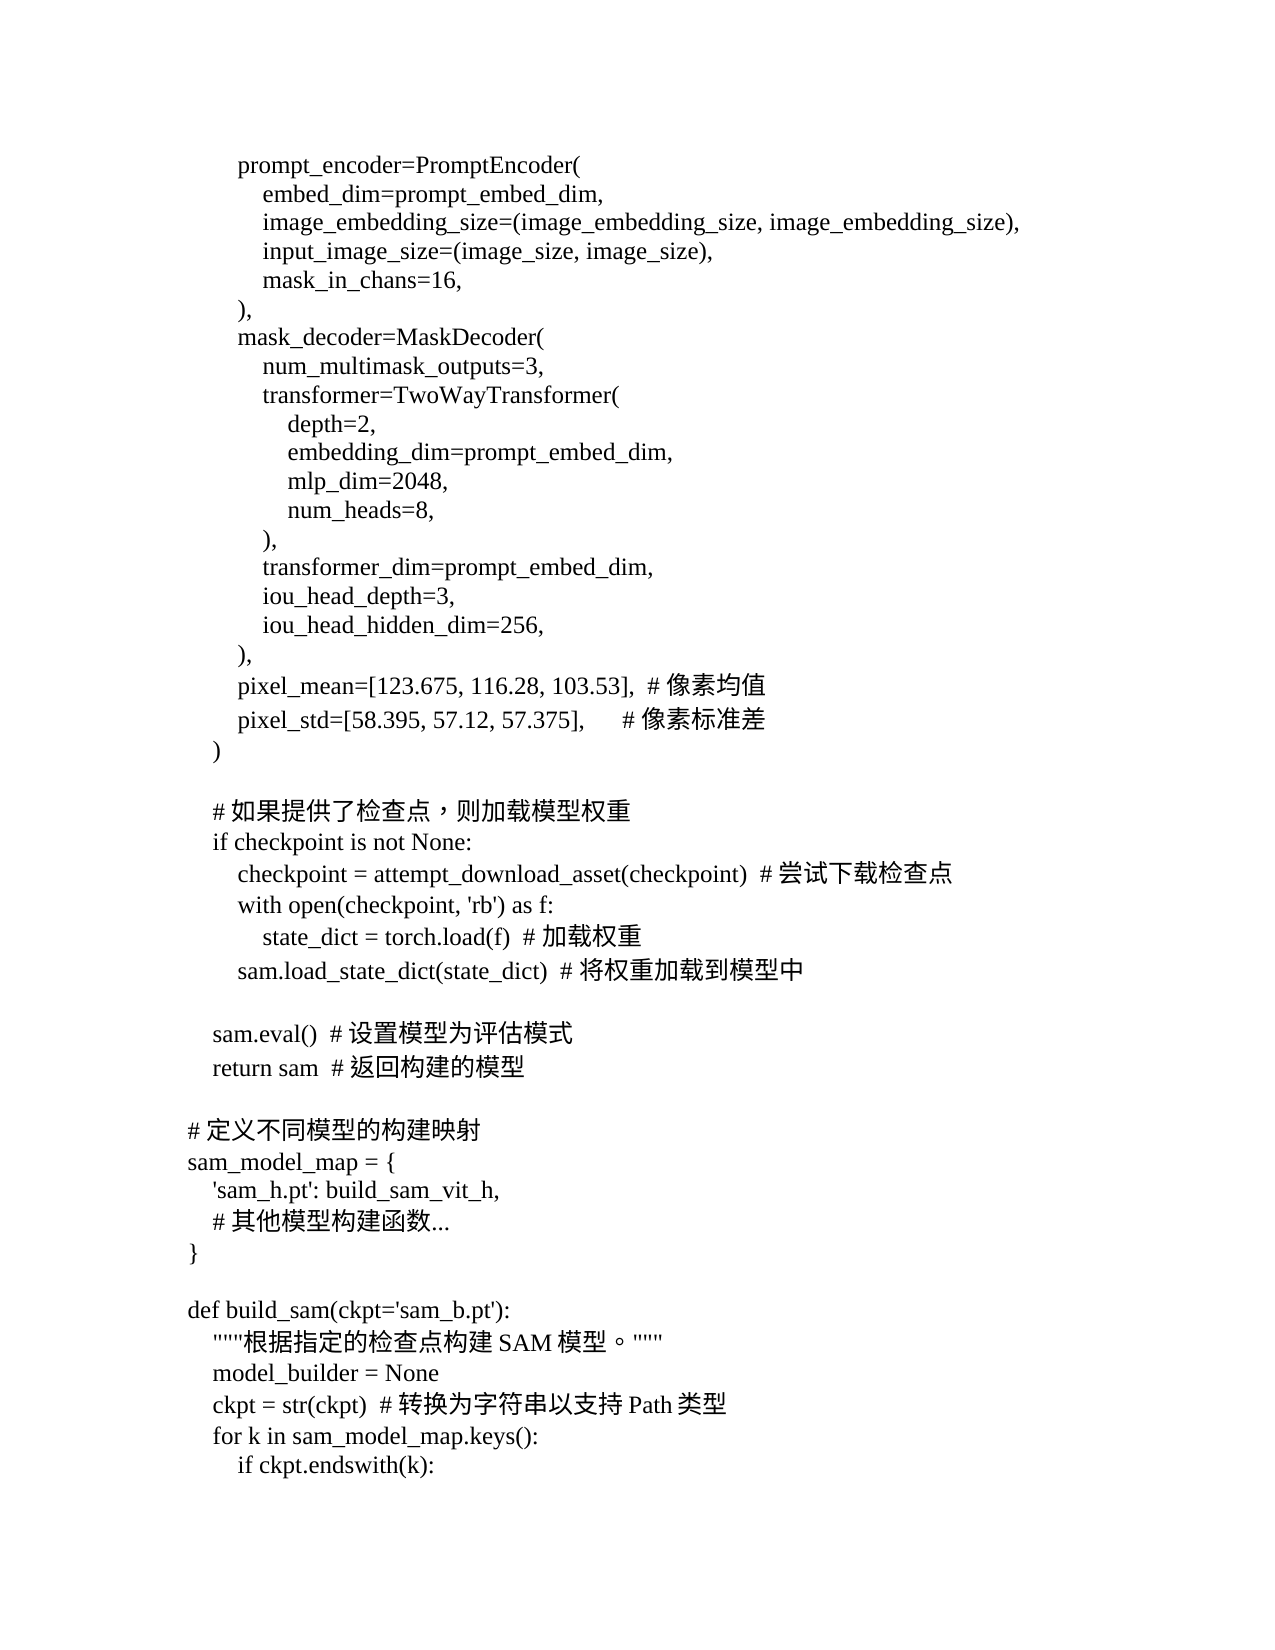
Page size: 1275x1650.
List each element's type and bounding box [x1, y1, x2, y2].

text [187, 150, 1087, 1479]
